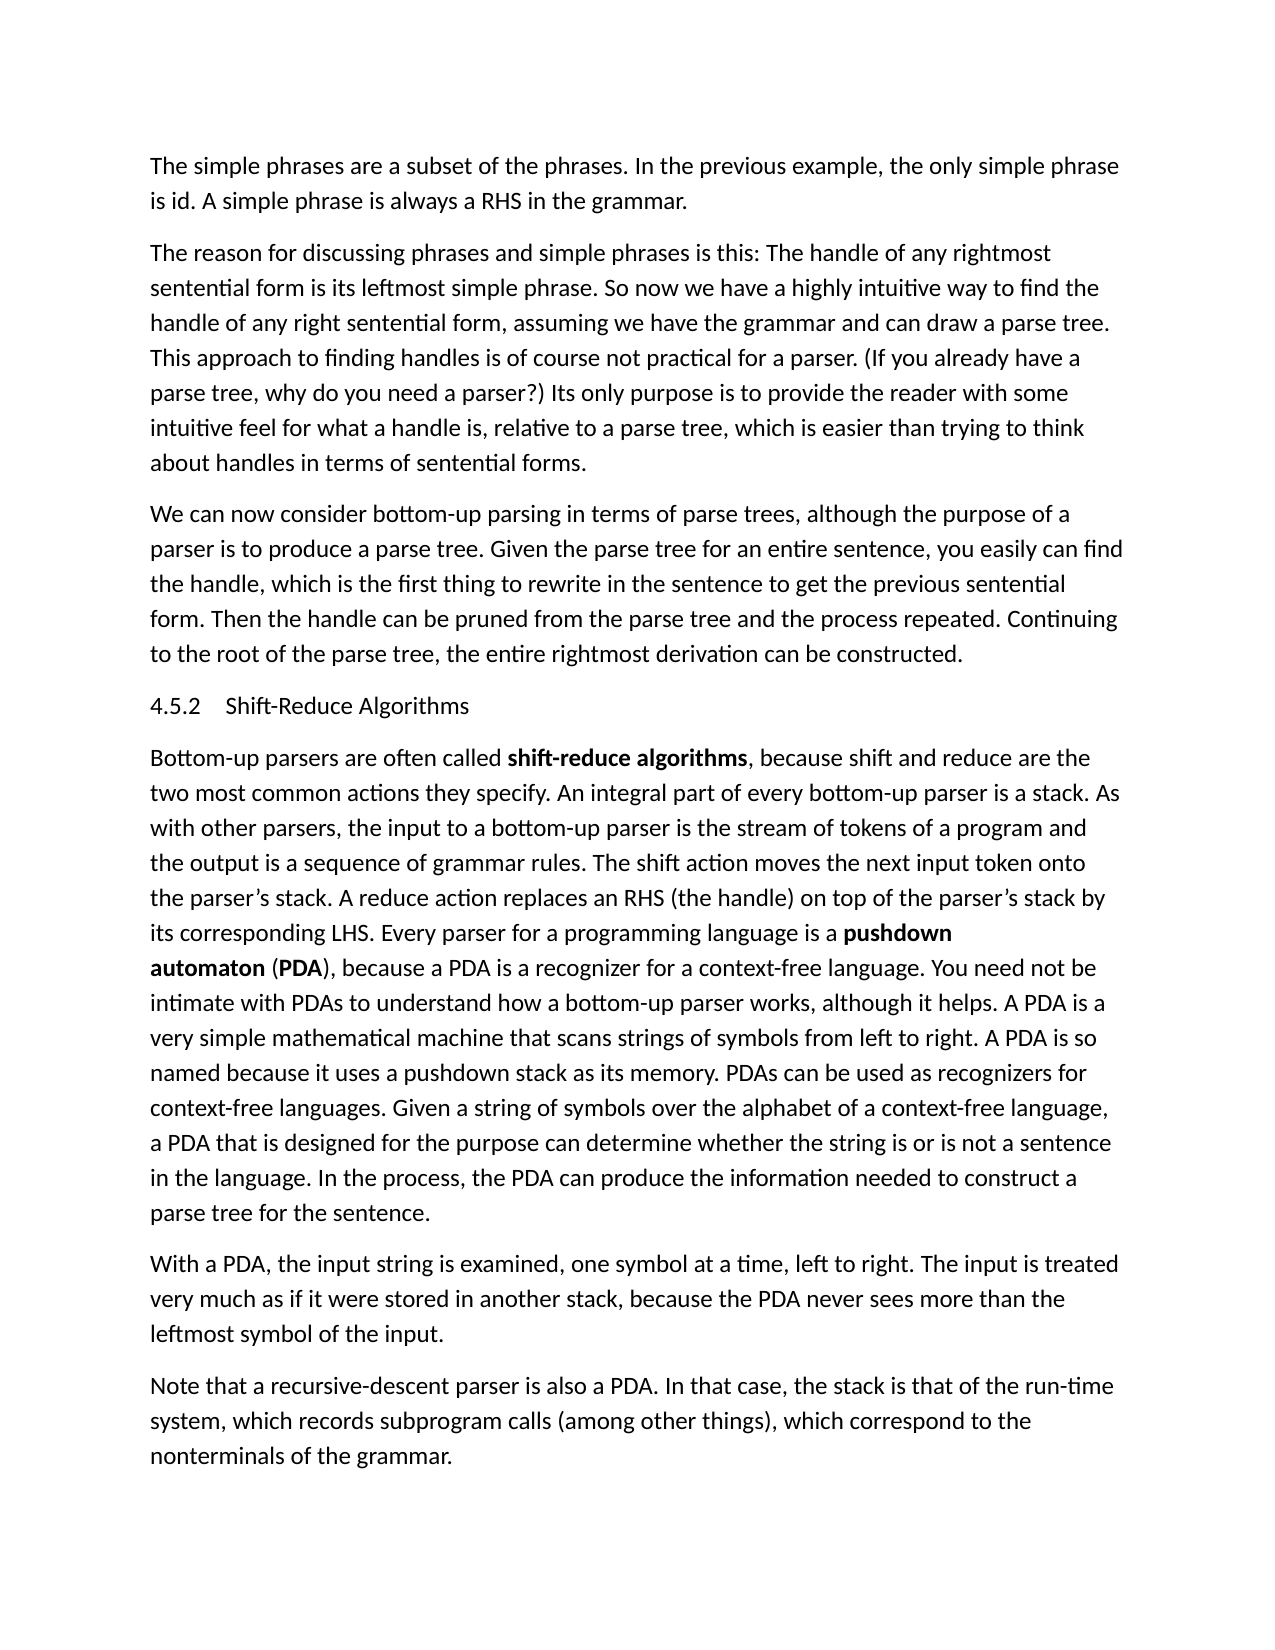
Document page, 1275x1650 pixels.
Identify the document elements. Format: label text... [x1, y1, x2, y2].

text We can now consider bottom-up parsing in terms of parse trees, although the purpose of a parser is to produce a parse tree. Given the parse tree for an entire sentence, you easily can find the handle, which is the first thing to rewrite in the sentence to get the previous sentential form. Then the handle can be pruned from the parse tree and the process repeated. Continuing to the root of the parse tree, the entire rightmost derivation can be constructed. [150, 498, 1125, 669]
text The reason for discussing phrases and simple phrases is this: The handle of any rightmost sentential form is its leftmost simple phrase. So now we have a highly intuitive way to find the handle of any right sentential form, assuming we have the grammar and can draw a parse tree. This approach to finding handles is of course not practical for a parser. (If you already have a parse tree, why do you need a parser?) Its only purpose is to provide the reader with some intuitive feel for what a handle is, relative to a parse tree, which is easier than trying to think about handles in terms of sentential forms. [150, 237, 1125, 477]
text With a PDA, the input string is examined, one symbol at a time, left to right. The input is treated very much as if it were stored in another stack, because the PDA never sees more than the leftmost symbol of the input. [150, 1248, 1125, 1349]
text Bottom-up parsers are often called shift-reduce algorithms, because shift and reduce are the two most common actions they specify. An integral part of every bottom-up parser is a stack. As with other parsers, the input to a bottom-up parser is the stream of tokens of a program and the output is a sequence of grammar rules. The shift action moves the next input token onto the parser’s stack. A reduce action replaces an RHS (the handle) on top of the parser’s stack by its corresponding LHS. Every parser for a programming language is a pushdown automaton (PDA), because a PDA is a recognizer for a context-free language. You need not be intimate with PDAs to understand how a bottom-up parser works, although it helps. A PDA is a very simple mathematical machine that scans strings of symbols from left to right. A PDA is so named because it uses a pushdown stack as its memory. PDAs can be used as recognizers for context-free languages. Given a string of symbols over the alphabet of a context-free language, a PDA that is designed for the purpose can determine whether the string is or is not a sentence in the language. In the process, the PDA can produce the information needed to construct a parse tree for the sentence. [150, 742, 1125, 1227]
text Note that a recursive-descent parser is also a PDA. In that case, the stack is that of the run-time system, which records subprogram calls (among other things), which correspond to the nonterminals of the grammar. [150, 1370, 1125, 1471]
text The simple phrases are a subset of the phrases. In the previous example, the only simple phrase is id. A simple phrase is always a RHS in the grammar. [150, 150, 1125, 216]
text 4.5.2 Shift-Reduce Algorithms [150, 690, 1125, 721]
